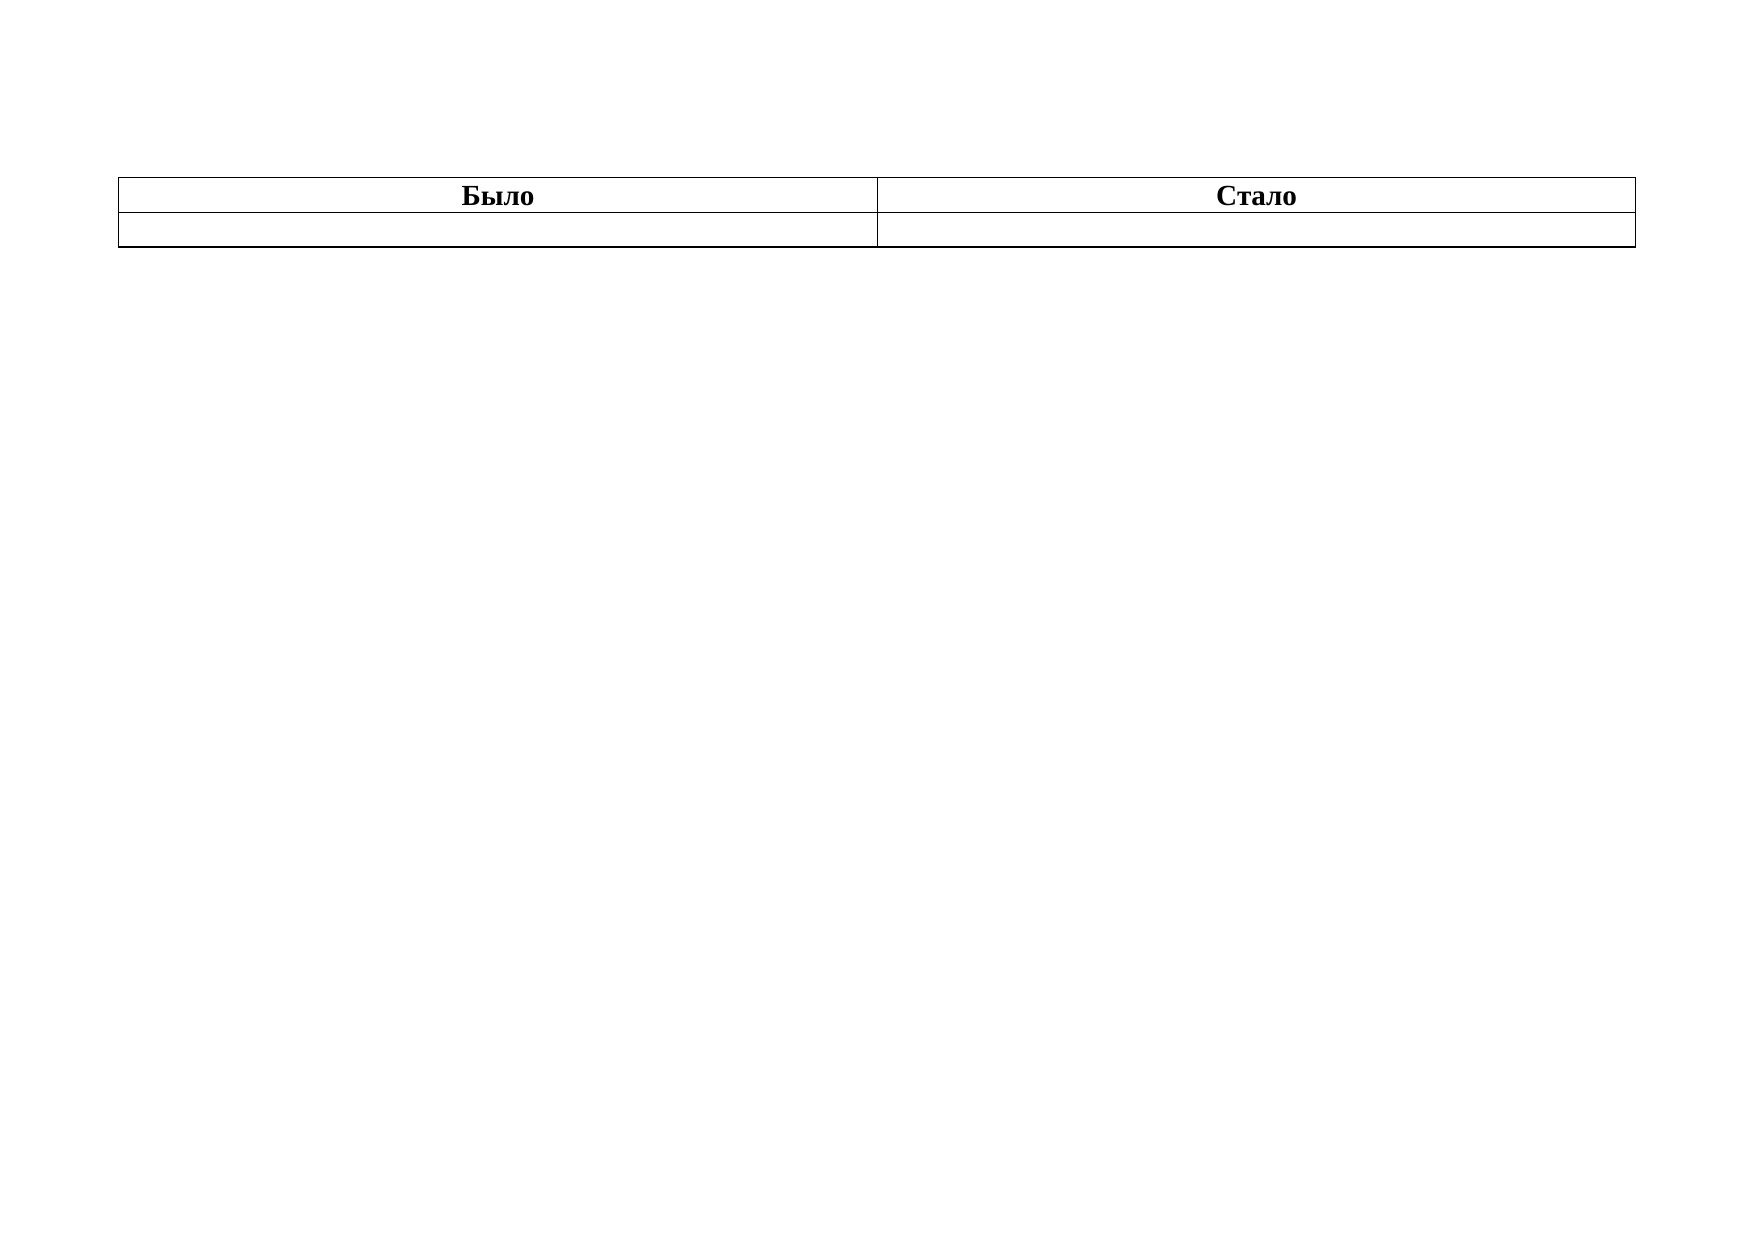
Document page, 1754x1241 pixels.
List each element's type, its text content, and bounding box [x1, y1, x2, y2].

table_cell [878, 213, 1635, 246]
table_header Было [119, 178, 877, 212]
table_cell [119, 213, 877, 246]
table_header Стало [878, 178, 1635, 212]
